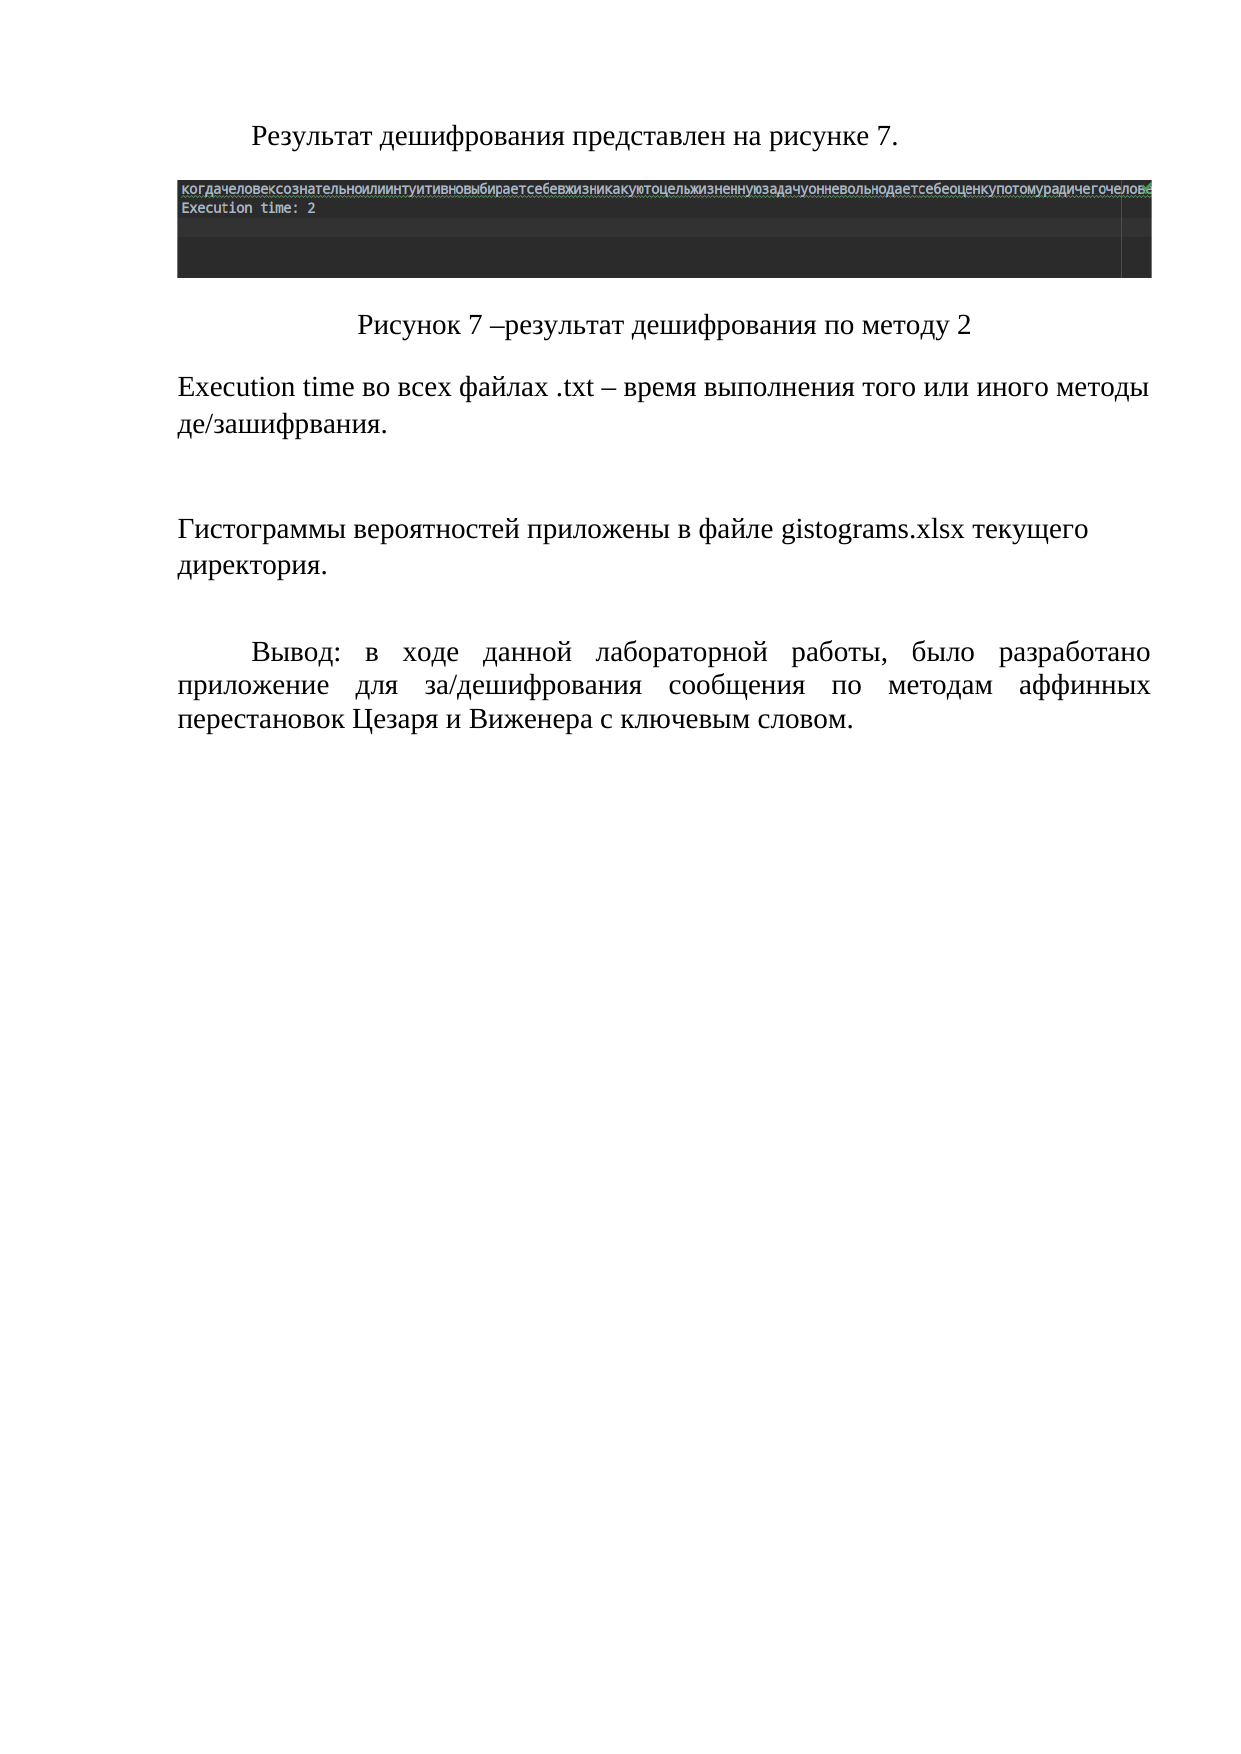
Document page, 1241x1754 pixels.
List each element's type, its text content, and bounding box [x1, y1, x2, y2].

list Вывод: в ходе данной лабораторной работы, было разработано приложение для за/дешифрования сообщения по методам аффинных перестановок Цезаря и Виженера с ключевым словом. [177, 634, 1152, 734]
picture [177, 180, 1152, 278]
list Результат дешифрования представлен на рисунке 7. [177, 118, 1152, 152]
text Execution time во всех файлах .txt – время выполнения того или иного методы де/зашифрвания. [177, 369, 1152, 439]
text Гистограммы вероятностей приложены в файле gistograms.xlsx текущего директория. [177, 511, 1152, 581]
list Рисунок 7 –результат дешифрования по методу 2 [177, 307, 1152, 340]
